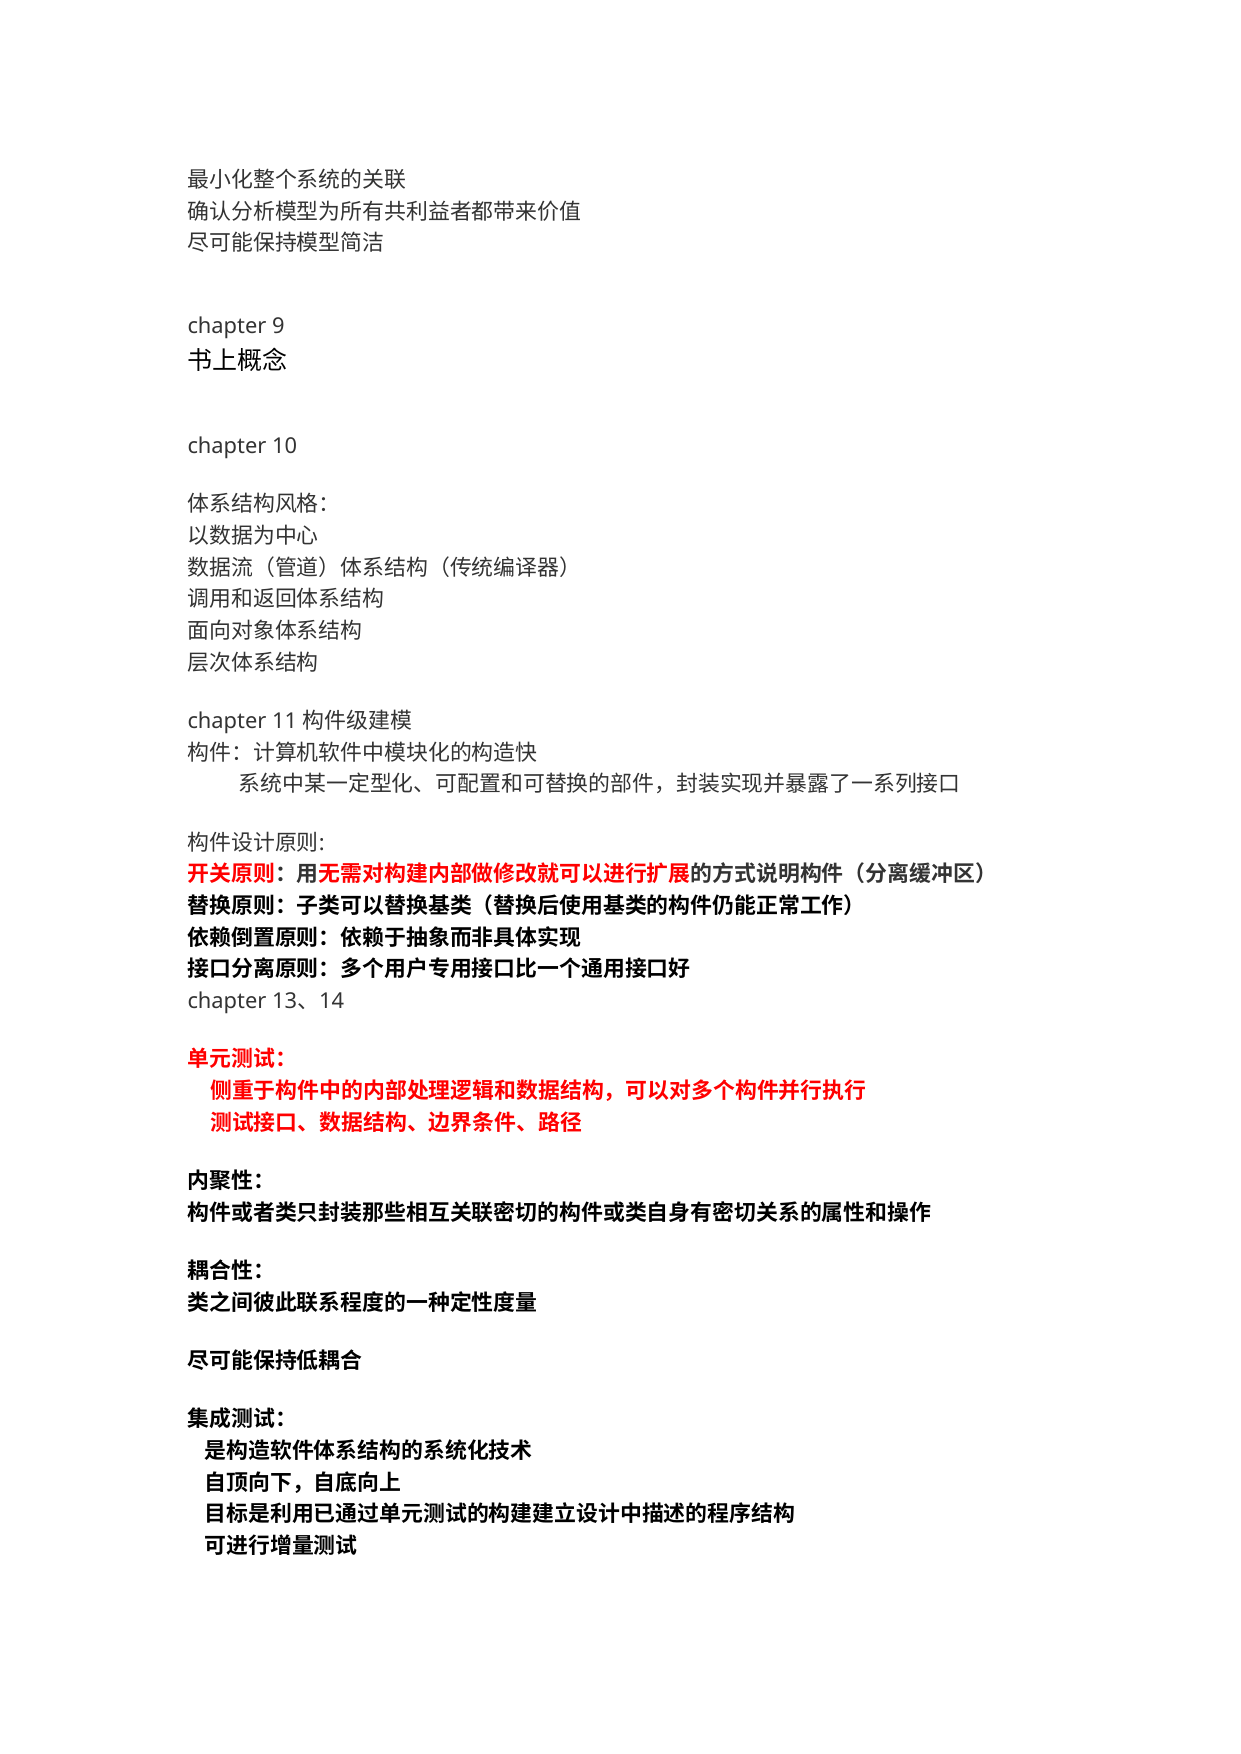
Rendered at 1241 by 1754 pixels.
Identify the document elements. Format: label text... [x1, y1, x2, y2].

text 尽可能保持模型简洁 [187, 225, 1053, 257]
text 最小化整个系统的关联 [187, 162, 1053, 194]
text 数据流（管道）体系结构（传统编译器） [187, 549, 1053, 581]
text 集成测试： [187, 1401, 1053, 1433]
text 是构造软件体系结构的系统化技术 [187, 1433, 1053, 1465]
text 目标是利用已通过单元测试的构建建立设计中描述的程序结构 [187, 1496, 1053, 1528]
text 内聚性： [187, 1163, 1053, 1195]
text 耦合性： [187, 1253, 1053, 1285]
text 体系结构风格： [187, 486, 1053, 518]
text 调用和返回体系结构 [187, 581, 1053, 613]
text 接口分离原则：多个用户专用接口比一个通用接口好 [187, 951, 1053, 983]
text 书上概念 [187, 340, 1053, 376]
text chapter 9 [187, 310, 1053, 340]
text 构件设计原则: [187, 824, 1053, 856]
text 确认分析模型为所有共利益者都带来价值 [187, 194, 1053, 225]
text chapter 10 [187, 430, 1053, 459]
text chapter 11 构件级建模 [187, 703, 1053, 734]
text chapter 13、14 [187, 983, 1053, 1015]
text 开关原则：用无需对构建内部做修改就可以进行扩展的方式说明构件（分离缓冲区） [187, 856, 1053, 888]
text 自顶向下，自底向上 [187, 1465, 1053, 1496]
text 可进行增量测试 [187, 1528, 1053, 1560]
text 系统中某一定型化、可配置和可替换的部件，封装实现并暴露了一系列接口 [187, 766, 1053, 798]
text 测试接口、数据结构、边界条件、路径 [187, 1105, 1053, 1136]
text 替换原则：子类可以替换基类（替换后使用基类的构件仍能正常工作） [187, 888, 1053, 920]
text 侧重于构件中的内部处理逻辑和数据结构，可以对多个构件并行执行 [187, 1073, 1053, 1105]
text 尽可能保持低耦合 [187, 1343, 1053, 1375]
text 类之间彼此联系程度的一种定性度量 [187, 1285, 1053, 1316]
text 依赖倒置原则：依赖于抽象而非具体实现 [187, 920, 1053, 951]
text 构件：计算机软件中模块化的构造快 [187, 734, 1053, 766]
text 面向对象体系结构 [187, 613, 1053, 644]
text 构件或者类只封装那些相互关联密切的构件或类自身有密切关系的属性和操作 [187, 1195, 1053, 1226]
text 以数据为中心 [187, 518, 1053, 549]
text 单元测试： [187, 1041, 1053, 1073]
text 层次体系结构 [187, 644, 1053, 676]
